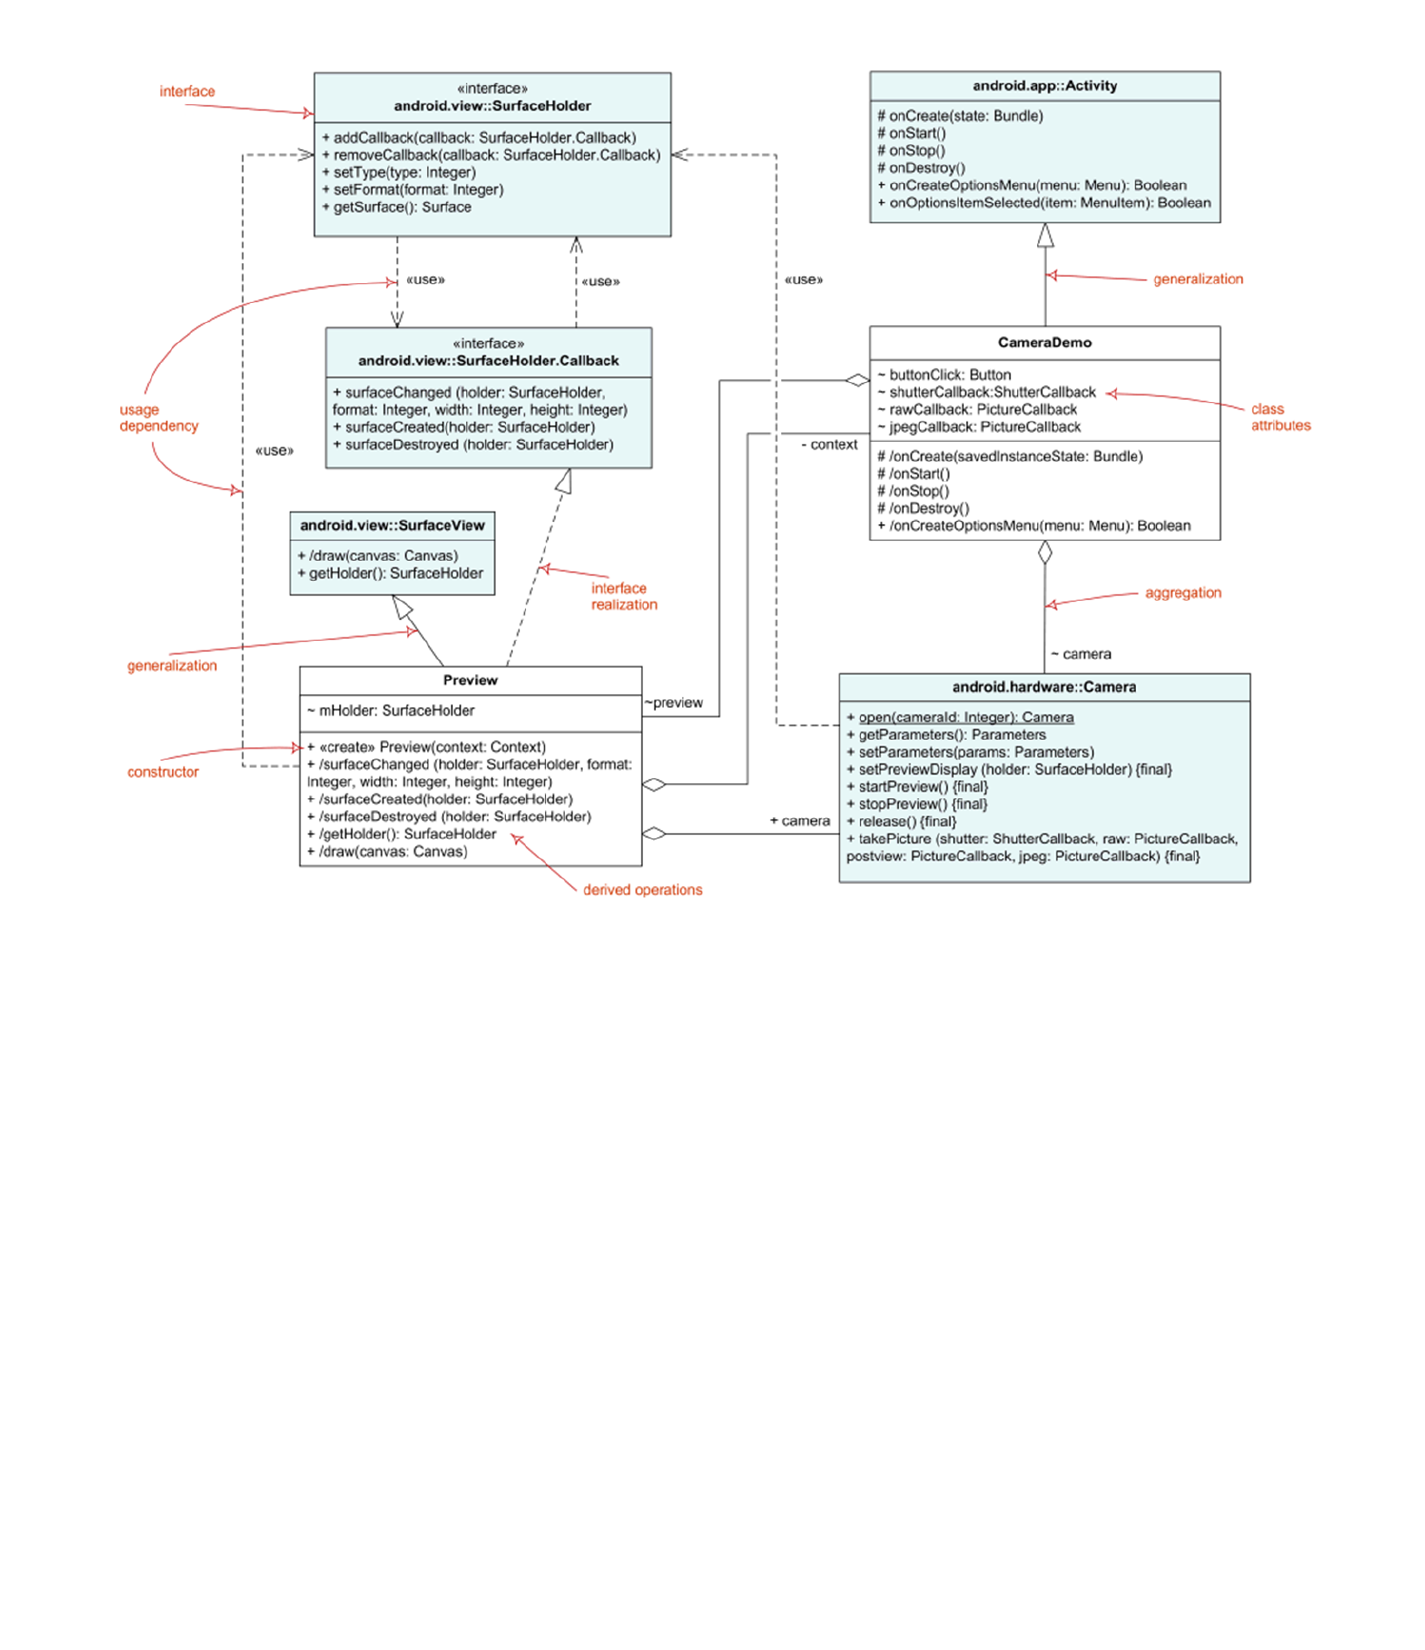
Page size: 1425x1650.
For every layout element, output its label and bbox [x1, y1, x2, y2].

picture [112, 66, 1313, 898]
